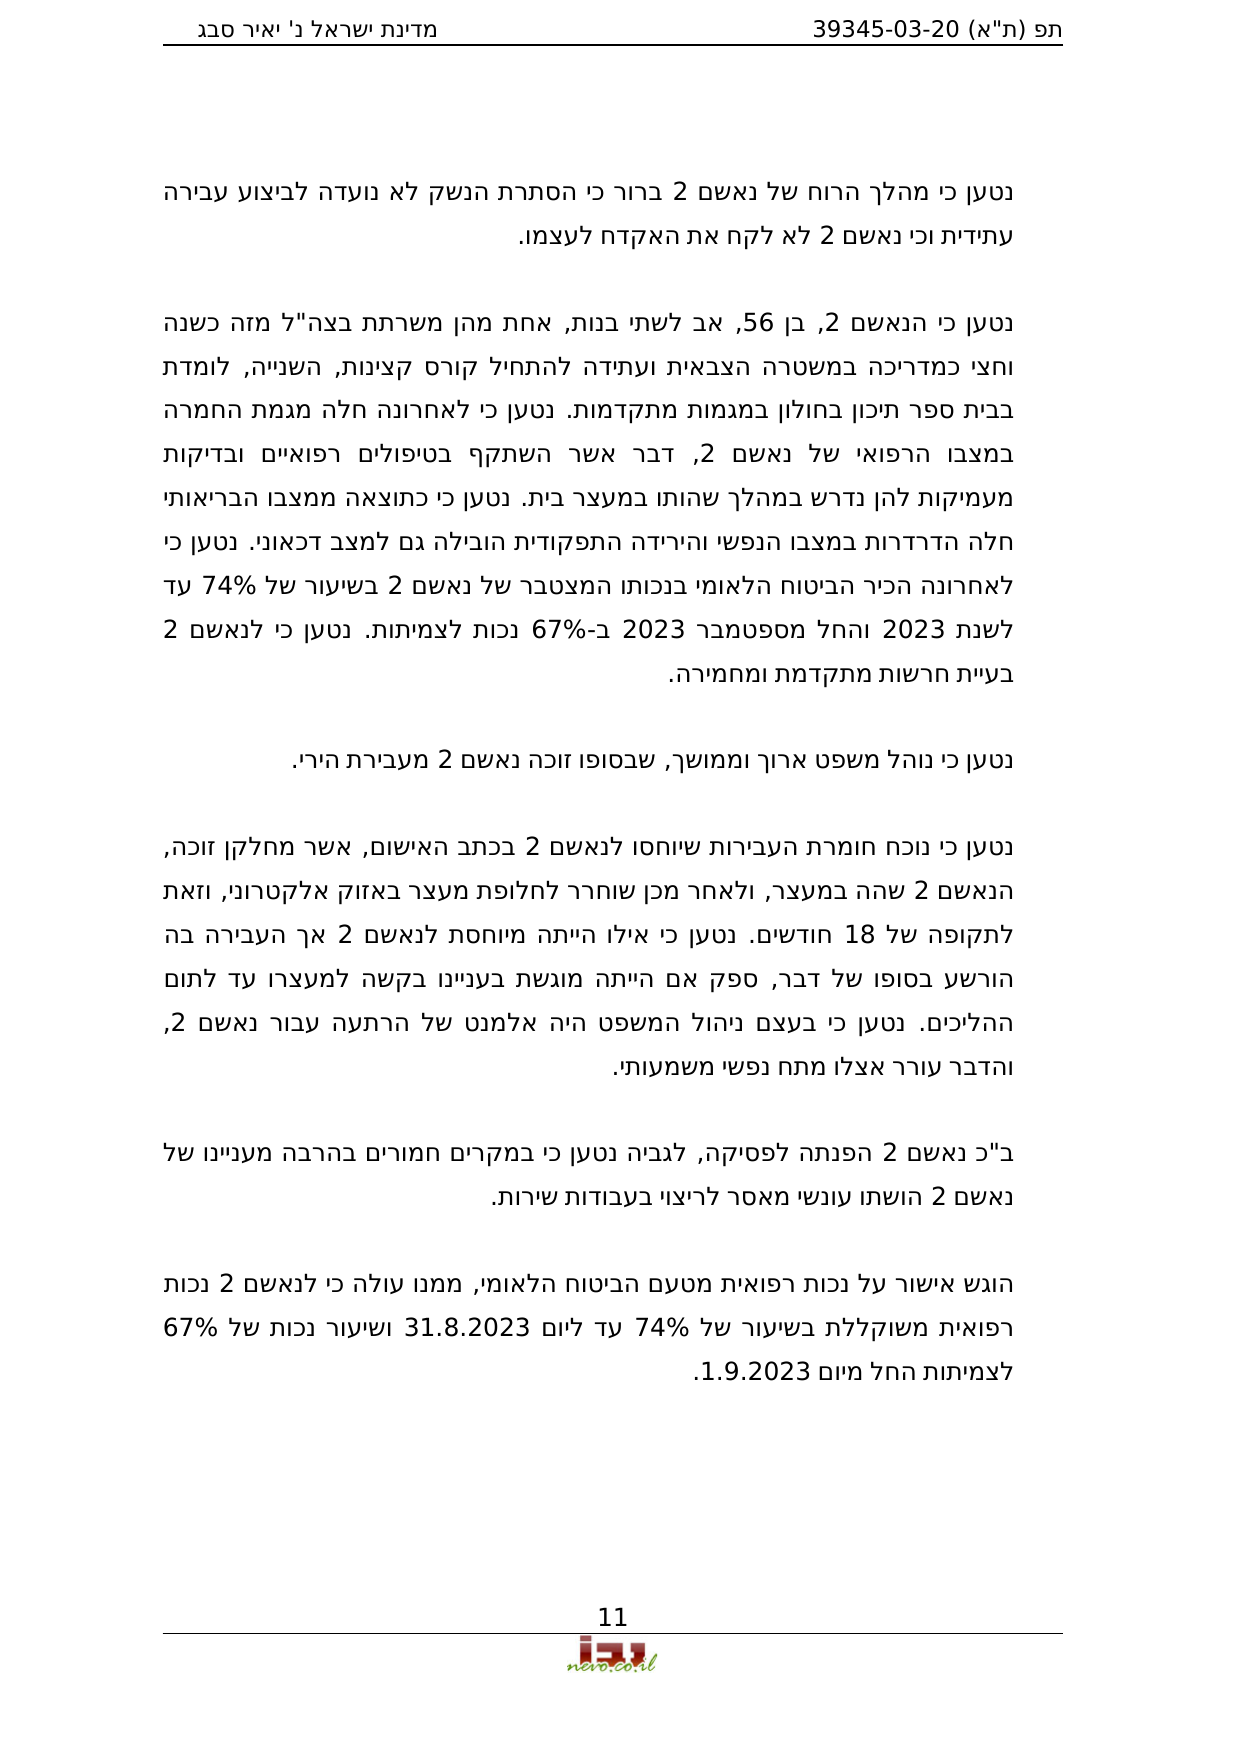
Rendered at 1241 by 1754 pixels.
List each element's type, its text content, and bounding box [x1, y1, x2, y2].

text ב"כ נאשם 2 הפנתה לפסיקה, לגביה נטען כי במקרים חמורים בהרבה מעניינו של נאשם 2 הושתו עונשי מאסר לריצוי בעבודות שירות. [162, 1139, 1058, 1212]
text נטען כי נוהל משפט ארוך וממושך, שבסופו זוכה נאשם 2 מעבירת הירי. [162, 746, 1058, 775]
text נטען כי הנאשם 2, בן 56, אב לשתי בנות, אחת מהן משרתת בצה"ל מזה כשנה וחצי כמדריכה במשטרה הצבאית ועתידה להתחיל קורס קצינות, השנייה, לומדת בבית ספר תיכון בחולון במגמות מתקדמות. נטען כי לאחרונה חלה מגמת החמרה במצבו הרפואי של נאשם 2, דבר אשר השתקף בטיפולים רפואיים ובדיקות מעמיקות להן נדרש במהלך שהותו במעצר בית. נטען כי כתוצאה ממצבו הבריאותי חלה הדרדרות במצבו הנפשי והירידה התפקודית הובילה גם למצב דכאוני. נטען כי לאחרונה הכיר הביטוח הלאומי בנכותו המצטבר של נאשם 2 בשיעור של 74% עד לשנת 2023 והחל מספטמבר 2023 ב-67% נכות לצמיתות. נטען כי לנאשם 2 בעיית חרשות מתקדמת ומחמירה. [162, 308, 1058, 688]
text נטען כי נוכח חומרת העבירות שיוחסו לנאשם 2 בכתב האישום, אשר מחלקן זוכה, הנאשם 2 שהה במעצר, ולאחר מכן שוחרר לחלופת מעצר באזוק אלקטרוני, וזאת לתקופה של 18 חודשים. נטען כי אילו הייתה מיוחסת לנאשם 2 אך העבירה בה הורשע בסופו של דבר, ספק אם הייתה מוגשת בעניינו בקשה למעצרו עד לתום ההליכים. נטען כי בעצם ניהול המשפט היה אלמנט של הרתעה עבור נאשם 2, והדבר עורר אצלו מתח נפשי משמעותי. [162, 832, 1058, 1081]
text נטען כי מהלך הרוח של נאשם 2 ברור כי הסתרת הנשק לא נועדה לביצוע עבירה עתידית וכי נאשם 2 לא לקח את האקדח לעצמו. [162, 177, 1058, 250]
text הוגש אישור על נכות רפואית מטעם הביטוח הלאומי, ממנו עולה כי לנאשם 2 נכות רפואית משוקללת בשיעור של 74% עד ליום 31.8.2023 ושיעור נכות של 67% לצמיתות החל מיום 1.9.2023. [162, 1269, 1058, 1386]
picture [567, 1635, 659, 1673]
